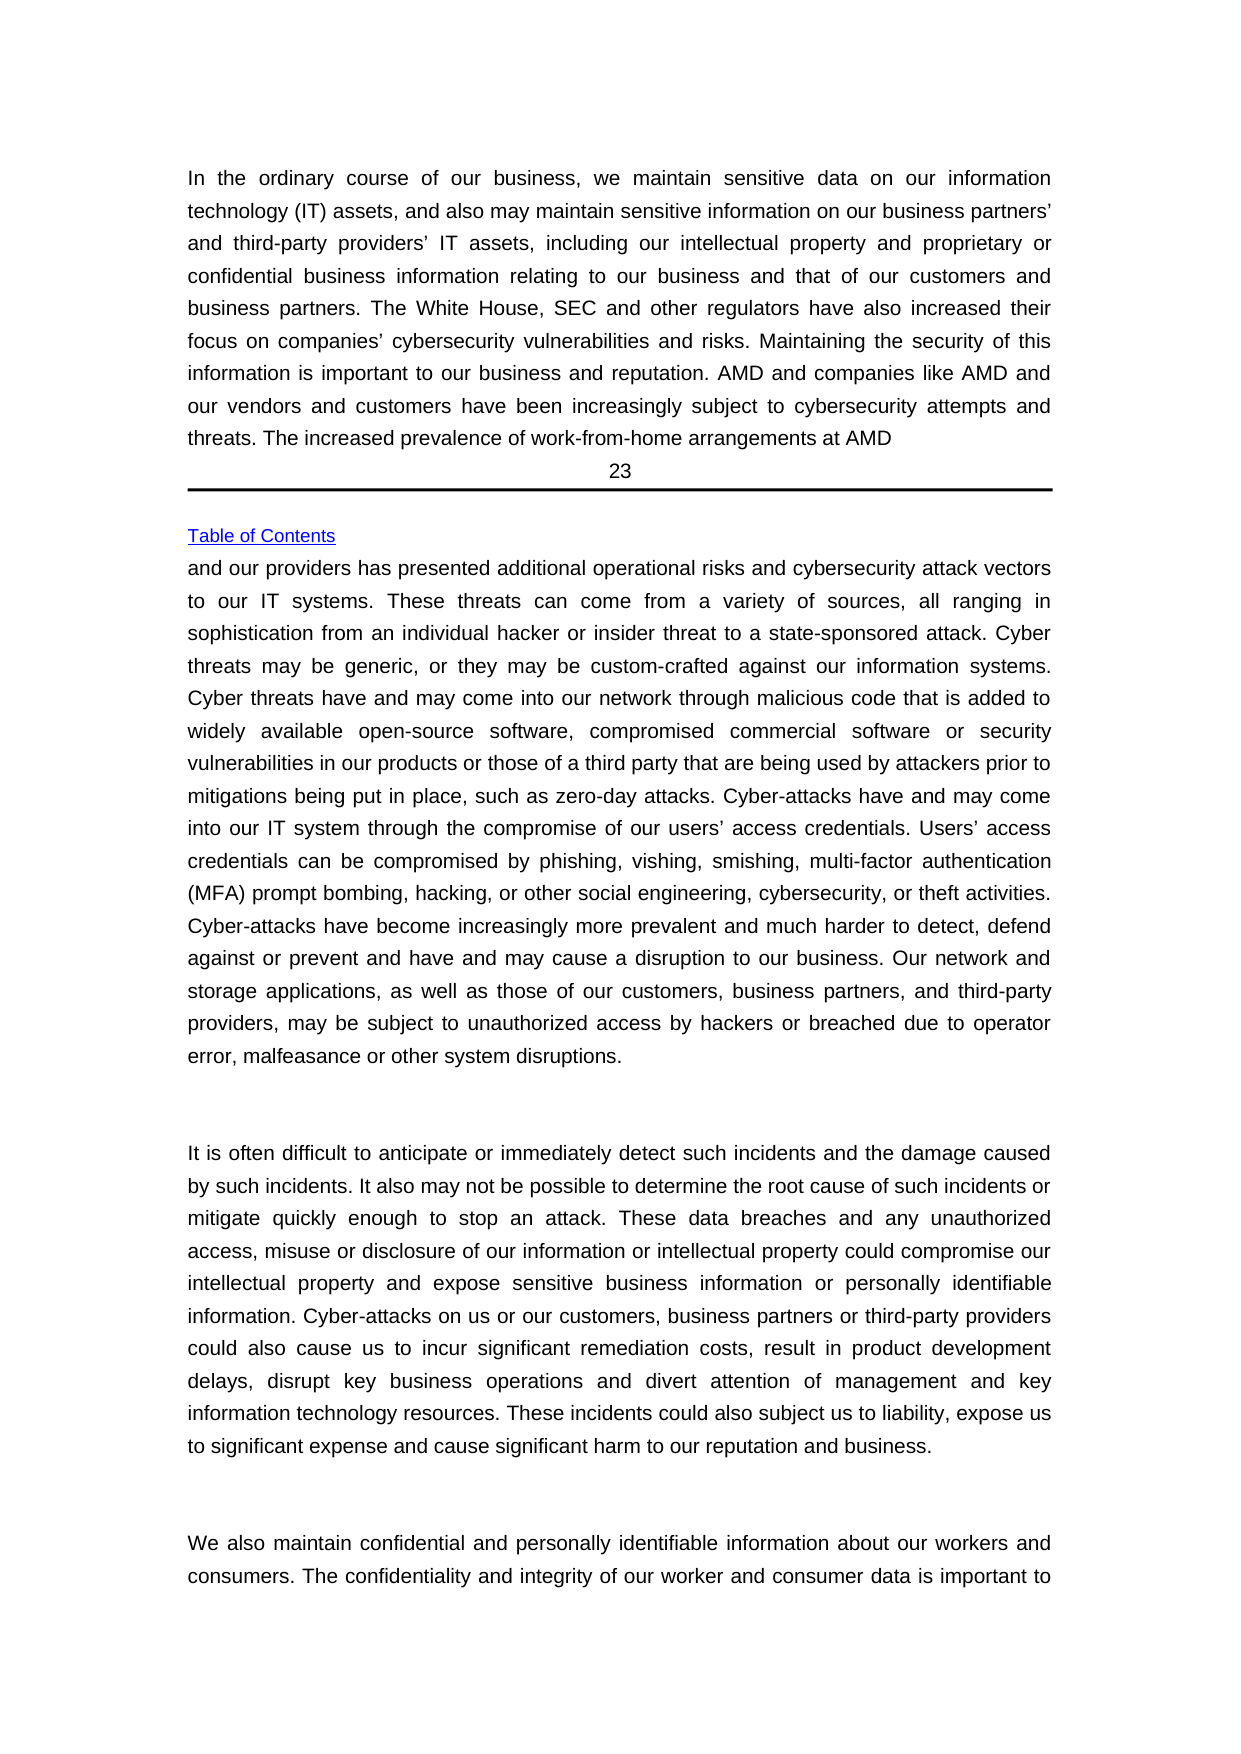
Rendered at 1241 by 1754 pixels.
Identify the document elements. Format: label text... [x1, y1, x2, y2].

text and our providers has presented additional operational risks and cybersecurity attack vectors to our IT systems. These threats can come from a variety of sources, all ranging in sophistication from an individual hacker or insider threat to a state-sponsored attack. Cyber threats may be generic, or they may be custom-crafted against our information systems. Cyber threats have and may come into our network through malicious code that is added to widely available open-source software, compromised commercial software or security vulnerabilities in our products or those of a third party that are being used by attackers prior to mitigations being put in place, such as zero-day attacks. Cyber-attacks have and may come into our IT system through the compromise of our users’ access credentials. Users’ access credentials can be compromised by phishing, vishing, smishing, multi-factor authentication (MFA) prompt bombing, hacking, or other social engineering, cybersecurity, or theft activities. Cyber-attacks have become increasingly more prevalent and much harder to detect, defend against or prevent and have and may cause a disruption to our business. Our network and storage applications, as well as those of our customers, business partners, and third-party providers, may be subject to unauthorized access by hackers or breached due to operator error, malfeasance or other system disruptions. [187, 552, 1053, 1072]
text In the ordinary course of our business, we maintain sensitive data on our information technology (IT) assets, and also may maintain sensitive information on our business partners’ and third-party providers’ IT assets, including our intellectual property and proprietary or confidential business information relating to our business and that of our customers and business partners. The White House, SEC and other regulators have also increased their focus on companies’ cybersecurity vulnerabilities and risks. Maintaining the security of this information is important to our business and reputation. AMD and companies like AMD and our vendors and customers have been increasingly subject to cybersecurity attempts and threats. The increased prevalence of work-from-home arrangements at AMD [187, 162, 1053, 454]
text Table of Contents [187, 519, 1053, 552]
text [187, 1527, 1053, 1592]
text 23 [187, 454, 1053, 487]
text It is often difficult to anticipate or immediately detect such incidents and the damage caused by such incidents. It also may not be possible to determine the root cause of such incidents or mitigate quickly enough to stop an attack. These data breaches and any unauthorized access, misuse or disclosure of our information or intellectual property could compromise our intellectual property and expose sensitive business information or personally identifiable information. Cyber-attacks on us or our customers, business partners or third-party providers could also cause us to incur significant remediation costs, result in product development delays, disrupt key business operations and divert attention of management and key information technology resources. These incidents could also subject us to liability, expose us to significant expense and cause significant harm to our reputation and business. [187, 1137, 1053, 1462]
